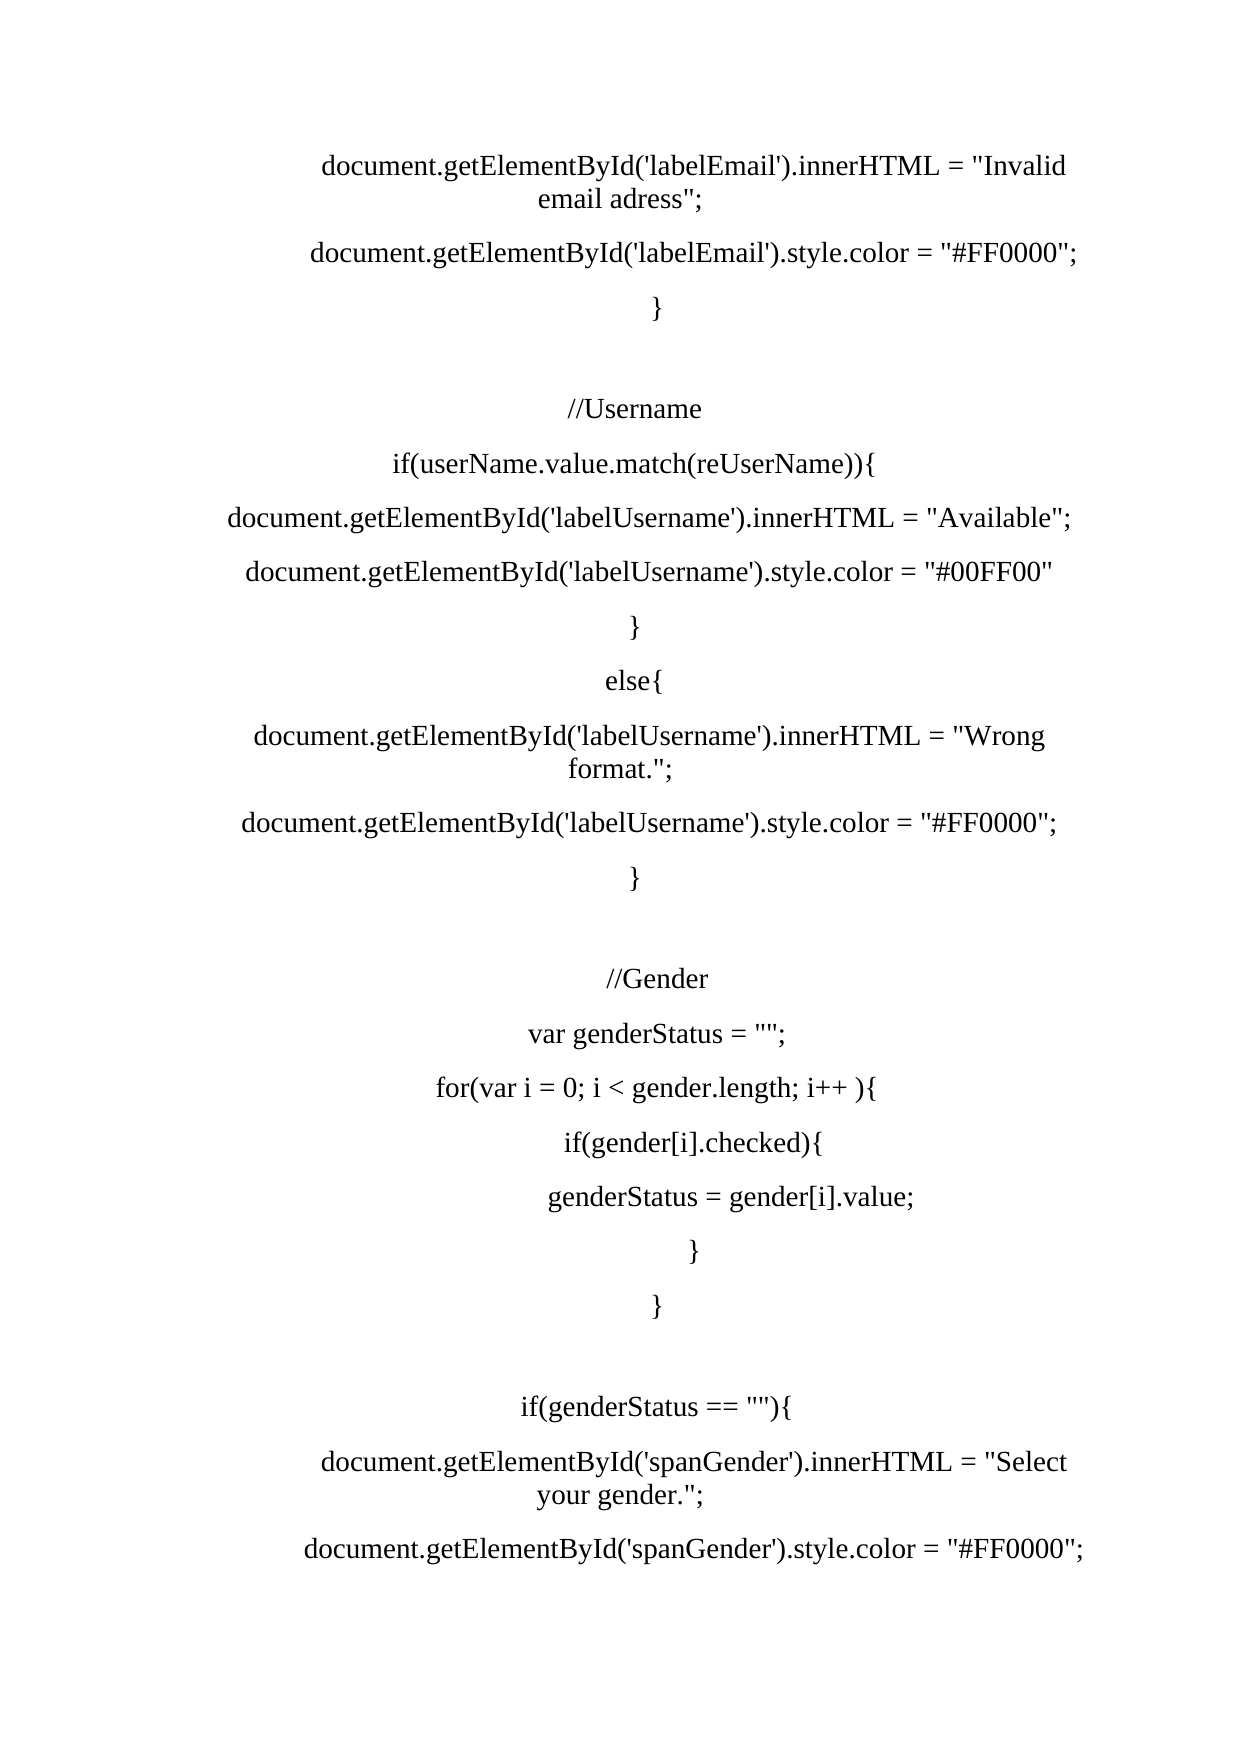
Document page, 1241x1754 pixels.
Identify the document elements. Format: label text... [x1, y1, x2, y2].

subtitle document.getElementById('spanGender').style.color = "#FF0000"; [148, 1532, 1093, 1565]
subtitle } [148, 860, 1093, 893]
subtitle var genderStatus = ""; [148, 1016, 1093, 1049]
subtitle if(gender[i].checked){ [148, 1125, 1093, 1158]
subtitle document.getElementById('spanGender').innerHTML = "Select your gender."; [148, 1444, 1093, 1511]
subtitle if(userName.value.match(reUserName)){ [148, 446, 1093, 479]
subtitle genderStatus = gender[i].value; [148, 1179, 1093, 1213]
subtitle document.getElementById('labelUsername').innerHTML = "Wrong format."; [148, 718, 1093, 785]
subtitle } [148, 290, 1093, 323]
subtitle for(var i = 0; i < gender.length; i++ ){ [148, 1070, 1093, 1104]
subtitle document.getElementById('labelEmail').style.color = "#FF0000"; [148, 236, 1093, 269]
subtitle document.getElementById('labelEmail').innerHTML = "Invalid email adress"; [148, 148, 1093, 215]
subtitle //Username [148, 391, 1093, 425]
subtitle document.getElementById('labelUsername').style.color = "#FF0000"; [148, 806, 1093, 839]
subtitle if(genderStatus == ""){ [148, 1389, 1093, 1423]
subtitle } [148, 1288, 1093, 1321]
subtitle document.getElementById('labelUsername').style.color = "#00FF00" [148, 554, 1093, 588]
subtitle else{ [148, 663, 1093, 697]
subtitle } [148, 1233, 1093, 1267]
subtitle document.getElementById('labelUsername').innerHTML = "Available"; [148, 500, 1093, 534]
subtitle } [148, 609, 1093, 642]
subtitle //Gender [148, 962, 1093, 995]
